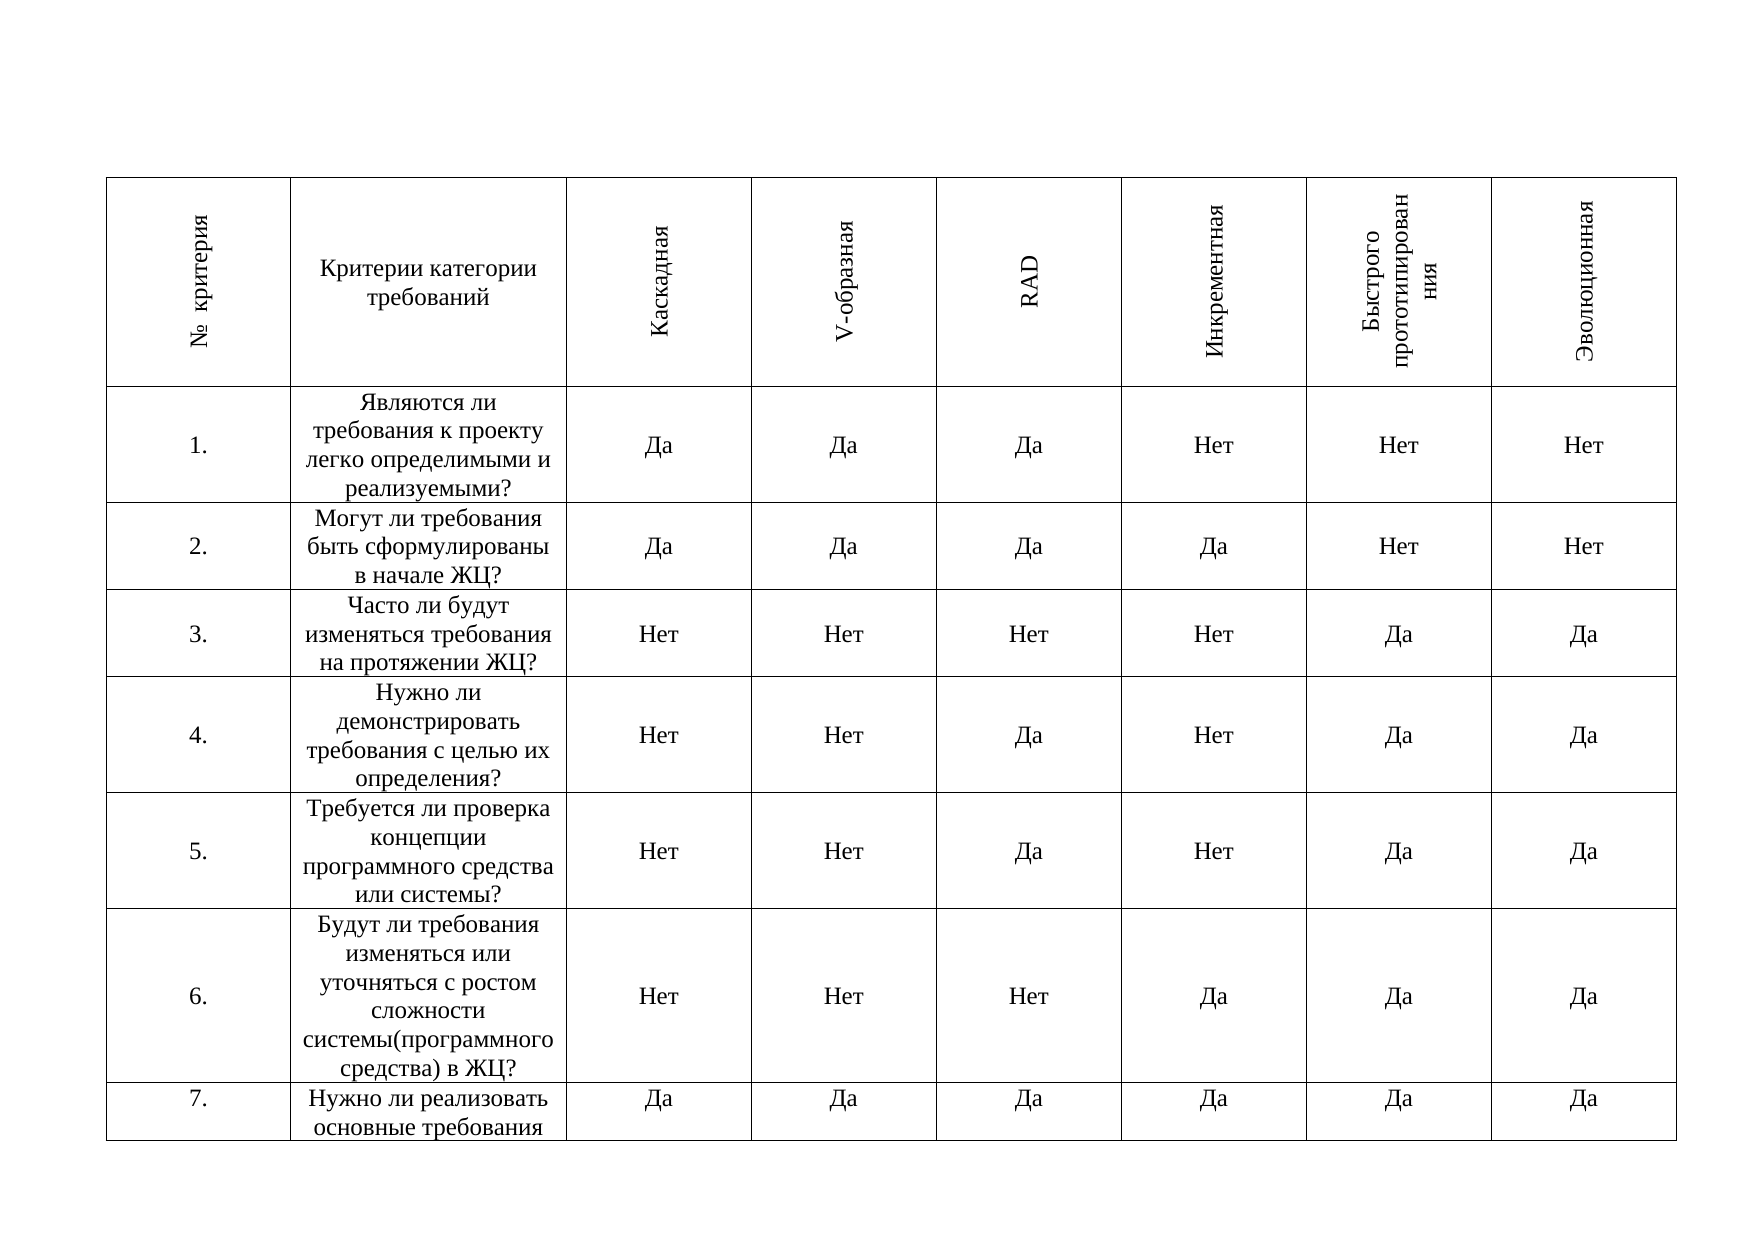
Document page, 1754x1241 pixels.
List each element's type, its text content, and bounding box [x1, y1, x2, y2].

table_cell Нет [1492, 387, 1676, 502]
table_header Критерии категории требований [291, 178, 566, 386]
table_cell Нет [1307, 387, 1491, 502]
table_cell Нет [937, 909, 1121, 1082]
table_header RAD [937, 178, 1121, 386]
table_cell Нет [1122, 793, 1306, 908]
table_cell Нет [1122, 590, 1306, 676]
table_header № критерия [107, 178, 290, 386]
table_cell Да [567, 387, 751, 502]
table_cell Нет [567, 677, 751, 792]
table_cell Да [1307, 677, 1491, 792]
table_cell Да [1492, 793, 1676, 908]
table_cell Нужно ли демонстрировать требования с целью их определения? [291, 677, 566, 792]
table_cell Да [567, 503, 751, 589]
table_cell Да [1307, 590, 1491, 676]
table_cell Нет [752, 909, 936, 1082]
table_header Каскадная [567, 178, 751, 386]
table_cell Нет [1492, 503, 1676, 589]
table_cell Да [752, 503, 936, 589]
table_cell Да [1492, 909, 1676, 1082]
table_cell Да [1492, 1083, 1676, 1140]
table_cell 1. [107, 387, 290, 502]
table_cell Могут ли требования быть сформулированы в начале ЖЦ? [291, 503, 566, 589]
table_cell Да [1307, 1083, 1491, 1140]
table_cell 3. [107, 590, 290, 676]
table_cell Да [937, 503, 1121, 589]
table_cell Являются ли требования к проекту легко определимыми и реализуемыми? [291, 387, 566, 502]
table_cell Нет [1122, 387, 1306, 502]
table_cell Да [1122, 1083, 1306, 1140]
table_cell Да [937, 793, 1121, 908]
table_cell 4. [107, 677, 290, 792]
table_cell 5. [107, 793, 290, 908]
table_cell Да [1492, 590, 1676, 676]
table_cell Нет [1307, 503, 1491, 589]
table_cell 2. [107, 503, 290, 589]
table_cell Да [567, 1083, 751, 1140]
table_header V-образная [752, 178, 936, 386]
table_cell Да [1122, 503, 1306, 589]
table_cell Да [937, 387, 1121, 502]
table_cell Да [1492, 677, 1676, 792]
table_cell Да [752, 1083, 936, 1140]
table_cell Нет [752, 677, 936, 792]
table_cell Да [1122, 909, 1306, 1082]
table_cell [291, 1083, 566, 1140]
table_cell Да [937, 677, 1121, 792]
table_cell Да [1307, 909, 1491, 1082]
table_cell Да [752, 387, 936, 502]
table_cell 7. [107, 1083, 290, 1140]
table_cell Нет [937, 590, 1121, 676]
table_cell Нет [1122, 677, 1306, 792]
table_cell Требуется ли проверка концепции программного средства или системы? [291, 793, 566, 908]
table_cell Будут ли требования изменяться или уточняться с ростом сложности системы(программного средства) в ЖЦ? [291, 909, 566, 1082]
table_cell Нет [567, 909, 751, 1082]
table_cell Да [937, 1083, 1121, 1140]
table_header Эволюционная [1492, 178, 1676, 386]
table_header Инкрементная [1122, 178, 1306, 386]
table_cell Нет [567, 590, 751, 676]
table_cell Нет [752, 590, 936, 676]
table_cell Нет [567, 793, 751, 908]
table_cell Часто ли будут изменяться требования на протяжении ЖЦ? [291, 590, 566, 676]
table_cell Нет [752, 793, 936, 908]
table_header Быстрого прототипированния [1307, 178, 1491, 386]
table_cell Да [1307, 793, 1491, 908]
table_cell 6. [107, 909, 290, 1082]
